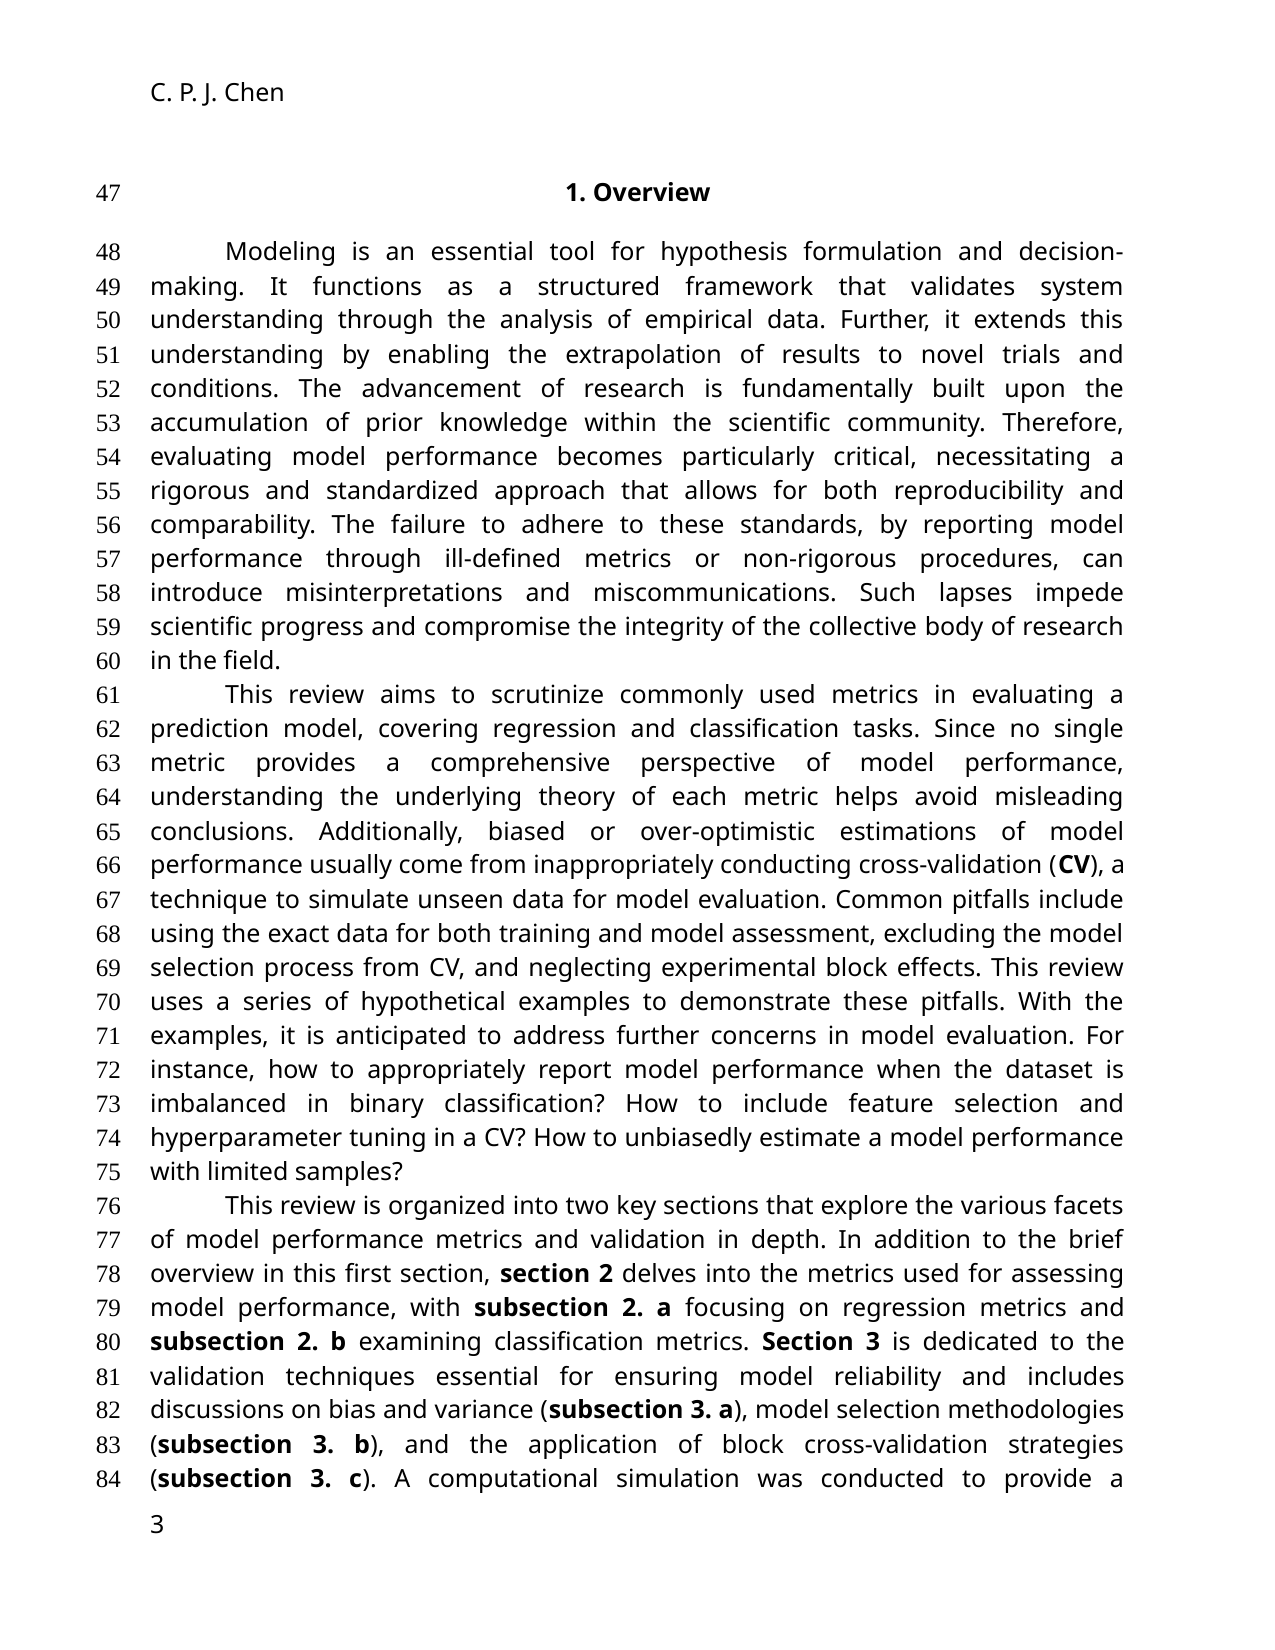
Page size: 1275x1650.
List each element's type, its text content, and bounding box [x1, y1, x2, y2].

subtitle 1. Overview [150, 175, 1125, 209]
text Modeling is an essential tool for hypothesis formulation and decision-making. It functions as a structured framework that validates system understanding through the analysis of empirical data. Further, it extends this understanding by enabling the extrapolation of results to novel trials and conditions. The advancement of research is fundamentally built upon the accumulation of prior knowledge within the scientific community. Therefore, evaluating model performance becomes particularly critical, necessitating a rigorous and standardized approach that allows for both reproducibility and comparability. The failure to adhere to these standards, by reporting model performance through ill-defined metrics or non-rigorous procedures, can introduce misinterpretations and miscommunications. Such lapses impede scientific progress and compromise the integrity of the collective body of research in the field. [150, 234, 1125, 677]
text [150, 1188, 1125, 1494]
text This review aims to scrutinize commonly used metrics in evaluating a prediction model, covering regression and classification tasks. Since no single metric provides a comprehensive perspective of model performance, understanding the underlying theory of each metric helps avoid misleading conclusions. Additionally, biased or over-optimistic estimations of model performance usually come from inappropriately conducting cross-validation (CV), a technique to simulate unseen data for model evaluation. Common pitfalls include using the exact data for both training and model assessment, excluding the model selection process from CV, and neglecting experimental block effects. This review uses a series of hypothetical examples to demonstrate these pitfalls. With the examples, it is anticipated to address further concerns in model evaluation. For instance, how to appropriately report model performance when the dataset is imbalanced in binary classification? How to include feature selection and hyperparameter tuning in a CV? How to unbiasedly estimate a model performance with limited samples? [150, 677, 1125, 1188]
